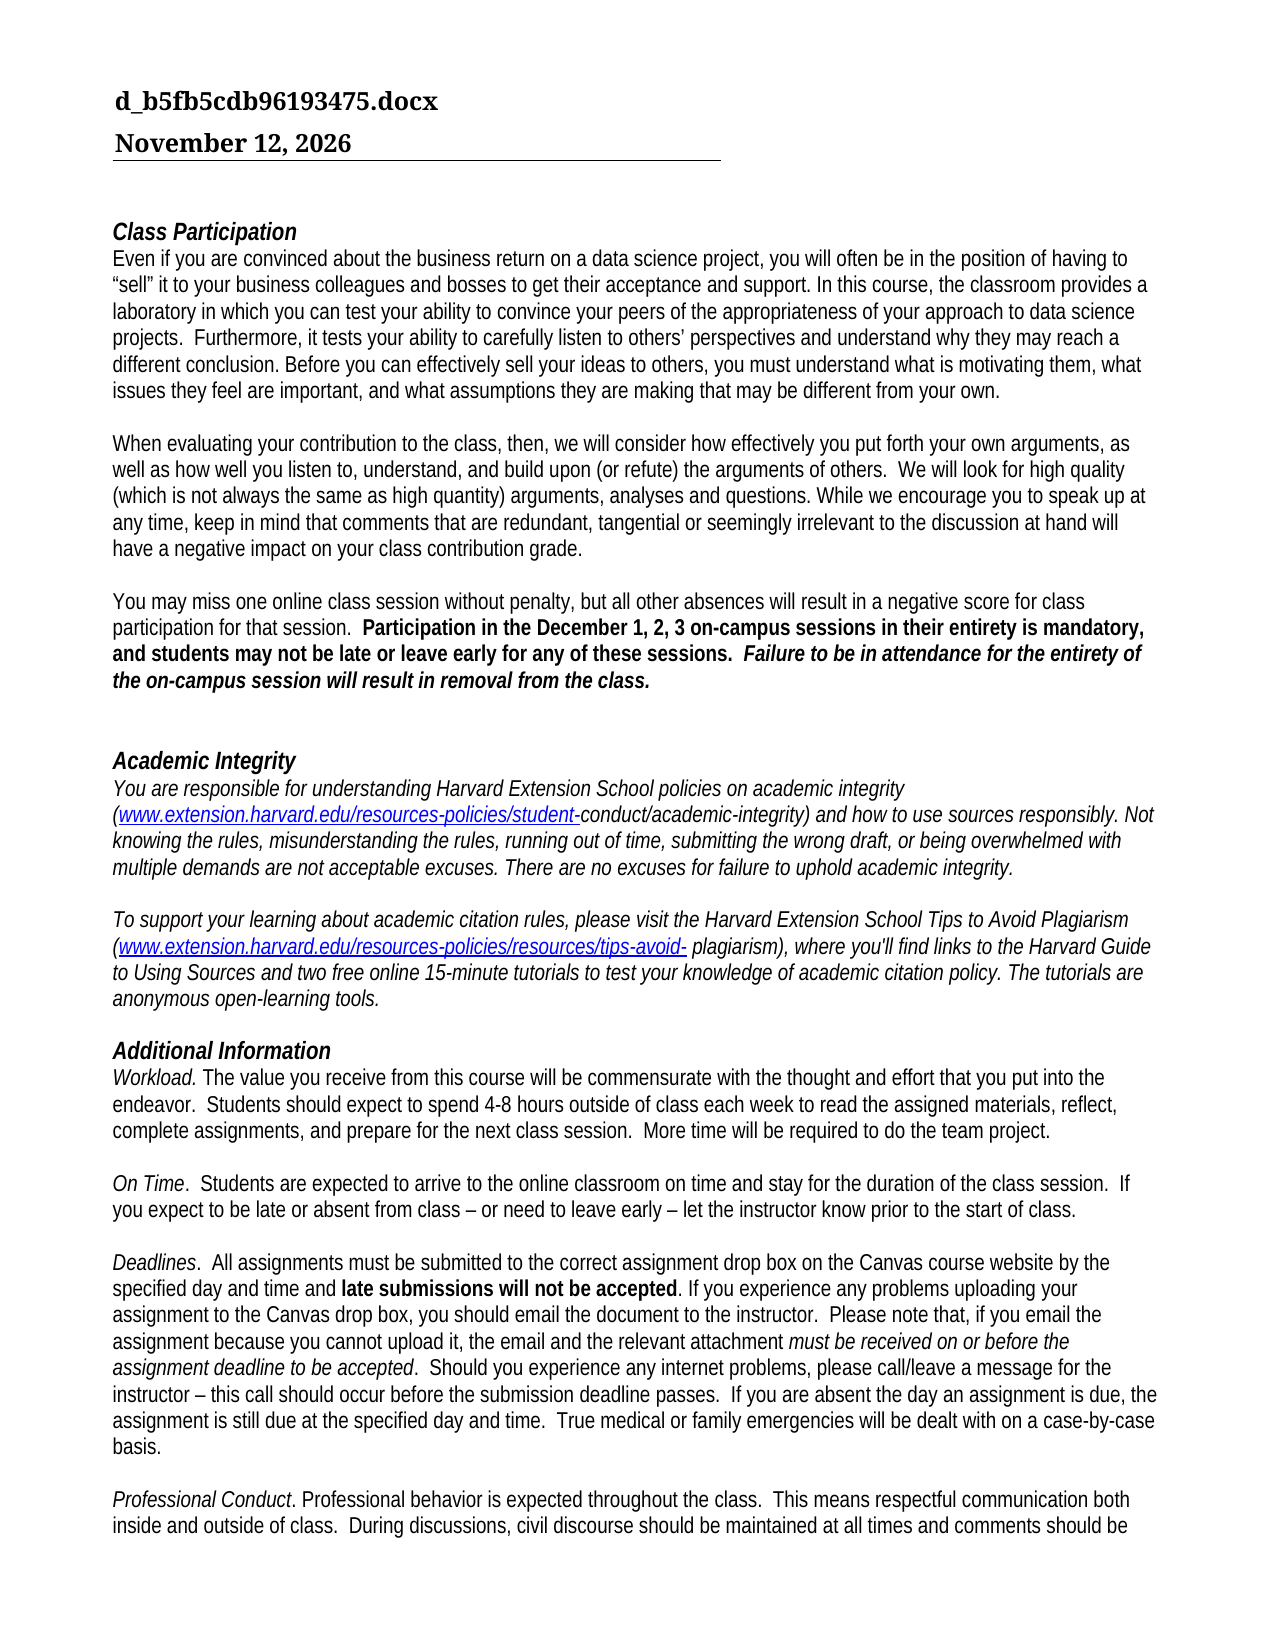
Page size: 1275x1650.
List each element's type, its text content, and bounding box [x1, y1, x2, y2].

text You may miss one online class session without penalty, but all other absences will result in a negative score for class participation for that session. Participation in the December 1, 2, 3 on-campus sessions in their entirety is mandatory, and students may not be late or leave early for any of these sessions. Failure to be in attendance for the entirety of the on-campus session will result in removal from the class. [112, 588, 1162, 693]
text You are responsible for understanding Harvard Extension School policies on academic integrity (www.extension.harvard.edu/resources-policies/student-conduct/academic-integrity) and how to use sources responsibly. Not knowing the rules, misunderstanding the rules, running out of time, submitting the wrong draft, or being overwhelmed with multiple demands are not acceptable excuses. There are no excuses for failure to uphold academic integrity. [112, 774, 1162, 880]
text Class Participation [112, 216, 1162, 245]
text Additional Information [112, 1036, 1162, 1064]
text Academic Integrity [112, 746, 1162, 774]
text Workload. The value you receive from this course will be commensurate with the thought and effort that you put into the endeavor. Students should expect to spend 4-8 hours outside of class each week to read the assigned materials, reflect, complete assignments, and prepare for the next class session. More time will be required to do the team project. [112, 1064, 1162, 1143]
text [112, 1486, 1162, 1539]
text To support your learning about academic citation rules, please visit the Harvard Extension School Tips to Avoid Plagiarism (www.extension.harvard.edu/resources-policies/resources/tips-avoid- plagiarism), where you'll find links to the Harvard Guide to Using Sources and two free online 15-minute tutorials to test your knowledge of academic citation policy. The tutorials are anonymous open-learning tools. [112, 906, 1162, 1012]
text Deadlines. All assignments must be submitted to the correct assignment drop box on the Canvas course website by the specified day and time and late submissions will not be accepted. If you experience any problems uploading your assignment to the Canvas drop box, you should email the document to the instructor. Please note that, if you email the assignment because you cannot upload it, the email and the relevant attachment must be received on or before the assignment deadline to be accepted. Should you experience any internet problems, please call/leave a message for the instructor – this call should occur before the submission deadline passes. If you are absent the day an assignment is due, the assignment is still due at the specified day and time. True medical or family emergencies will be dealt with on a case-by-case basis. [112, 1249, 1162, 1459]
text Even if you are convinced about the business return on a data science project, you will often be in the position of having to “sell” it to your business colleagues and bosses to get their acceptance and support. In this course, the classroom provides a laboratory in which you can test your ability to convince your peers of the appropriateness of your approach to data science projects. Furthermore, it tests your ability to carefully listen to others’ perspectives and understand why they may reach a different conclusion. Before you can effectively sell your ideas to others, you must understand what is motivating them, what issues they feel are important, and what assumptions they are making that may be different from your own. [112, 245, 1162, 403]
text When evaluating your contribution to the class, then, we will consider how effectively you put forth your own arguments, as well as how well you listen to, understand, and build upon (or refute) the arguments of others. We will look for high quality (which is not always the same as high quantity) arguments, analyses and questions. While we encourage you to speak up at any time, keep in mind that comments that are redundant, tangential or seemingly irrelevant to the discussion at hand will have a negative impact on your class contribution grade. [112, 429, 1162, 561]
text On Time. Students are expected to arrive to the online classroom on time and stay for the duration of the class session. If you expect to be late or absent from class – or need to leave early – let the instructor know prior to the start of class. [112, 1143, 1162, 1222]
